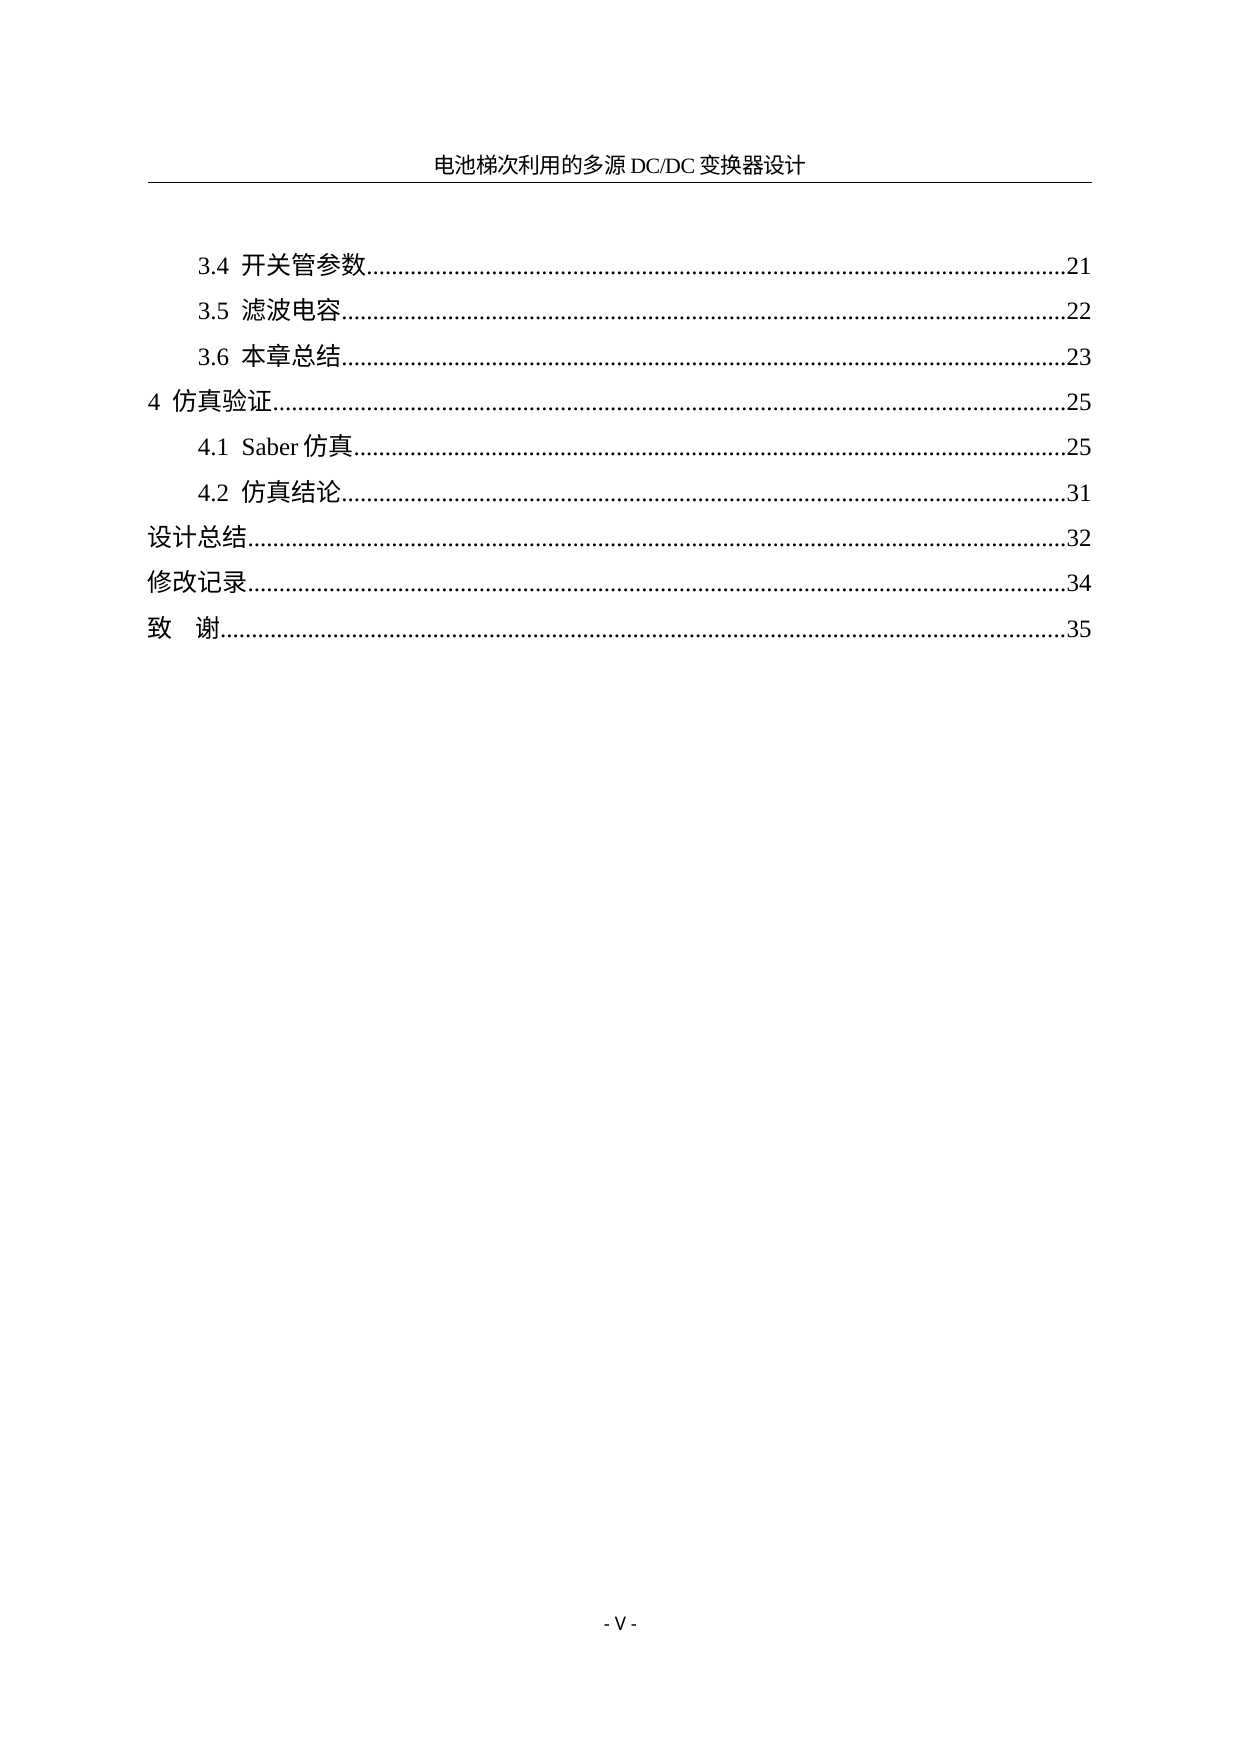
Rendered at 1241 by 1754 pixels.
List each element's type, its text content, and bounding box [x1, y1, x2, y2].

text 致 谢 35 [148, 608, 1092, 644]
text 3.4 开关管参数 21 [198, 246, 1092, 282]
text 3.6 本章总结 23 [198, 336, 1092, 372]
text 4.1 Saber仿真 25 [198, 427, 1092, 463]
text 4 仿真验证 25 [148, 381, 1092, 418]
text 设计总结 32 [148, 517, 1092, 554]
text 修改记录 34 [148, 563, 1092, 599]
text 4.2 仿真结论 31 [198, 472, 1092, 508]
text 3.5 滤波电容 22 [198, 291, 1092, 327]
